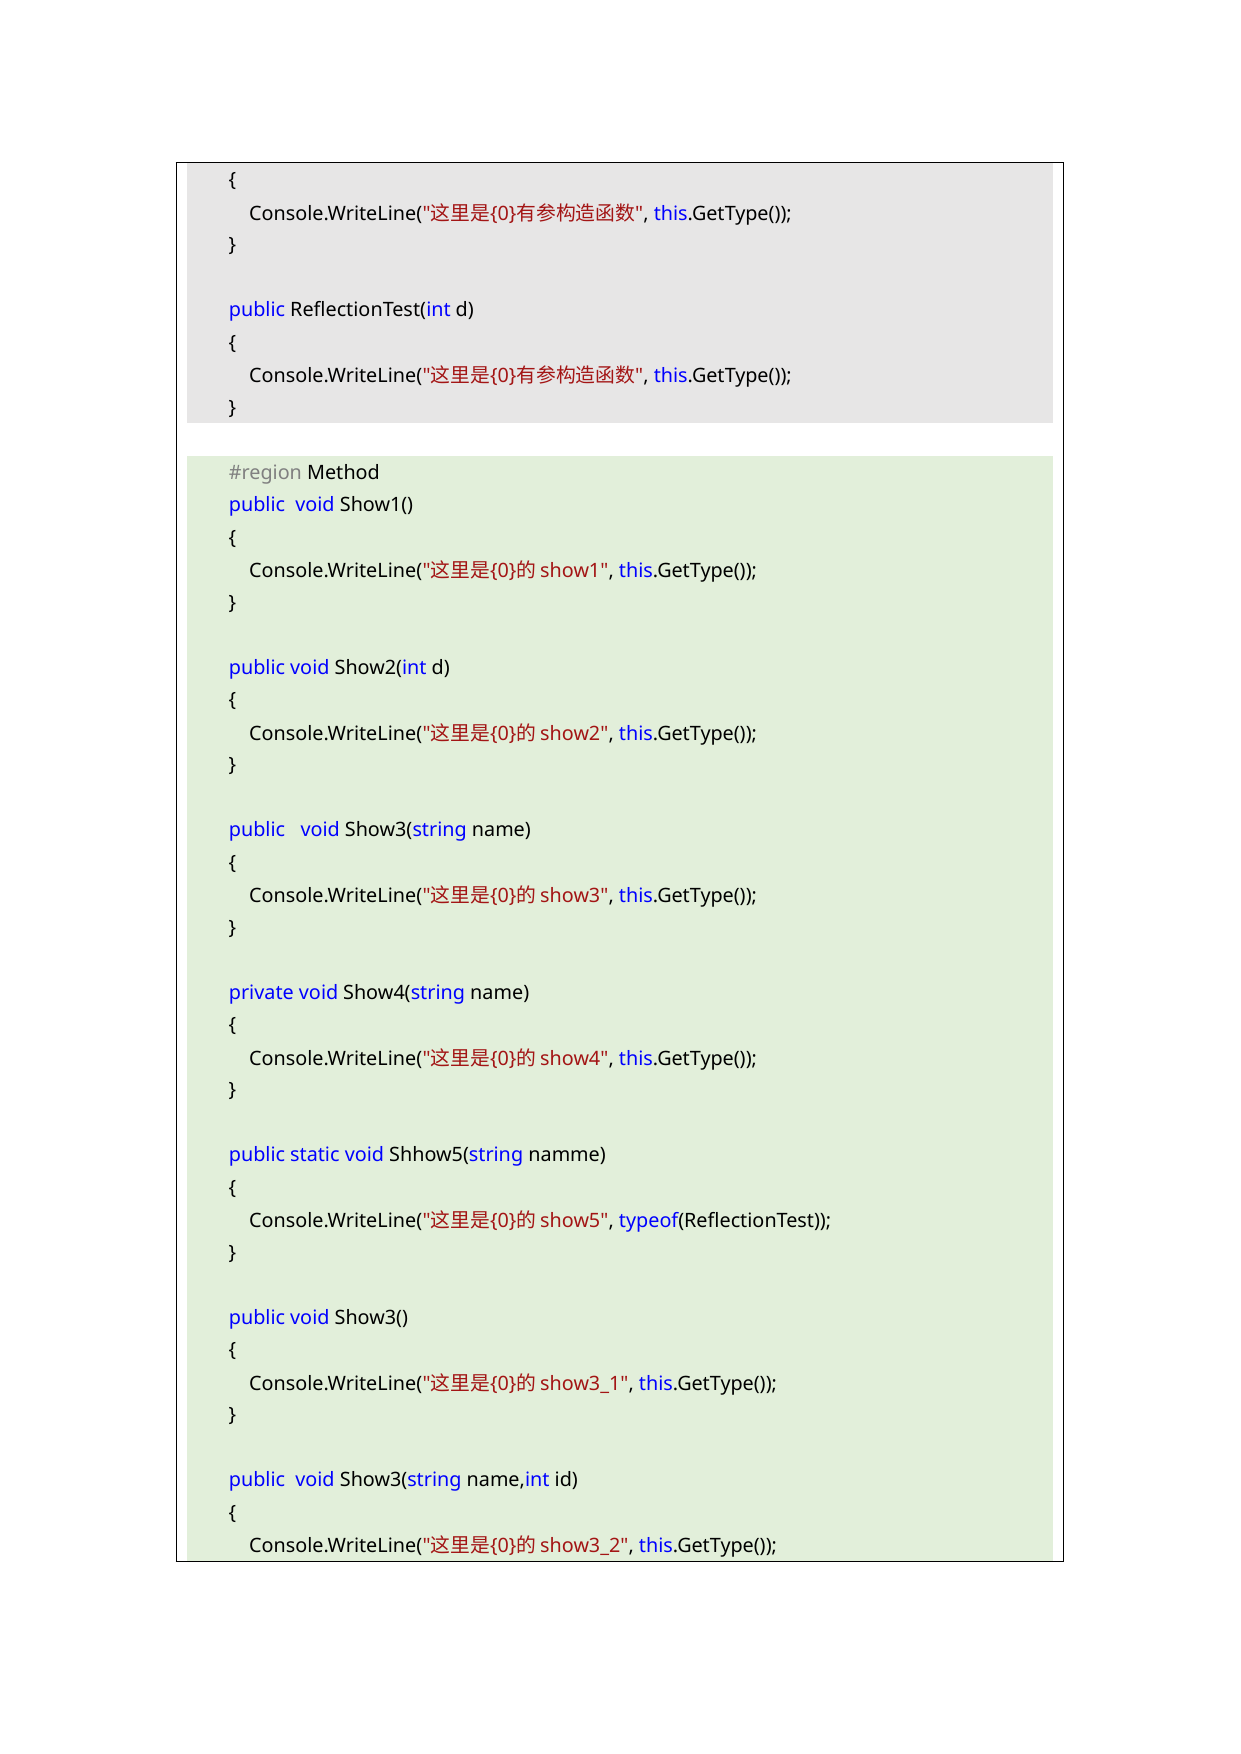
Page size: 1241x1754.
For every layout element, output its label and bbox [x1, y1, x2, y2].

table_header [177, 163, 1063, 1561]
